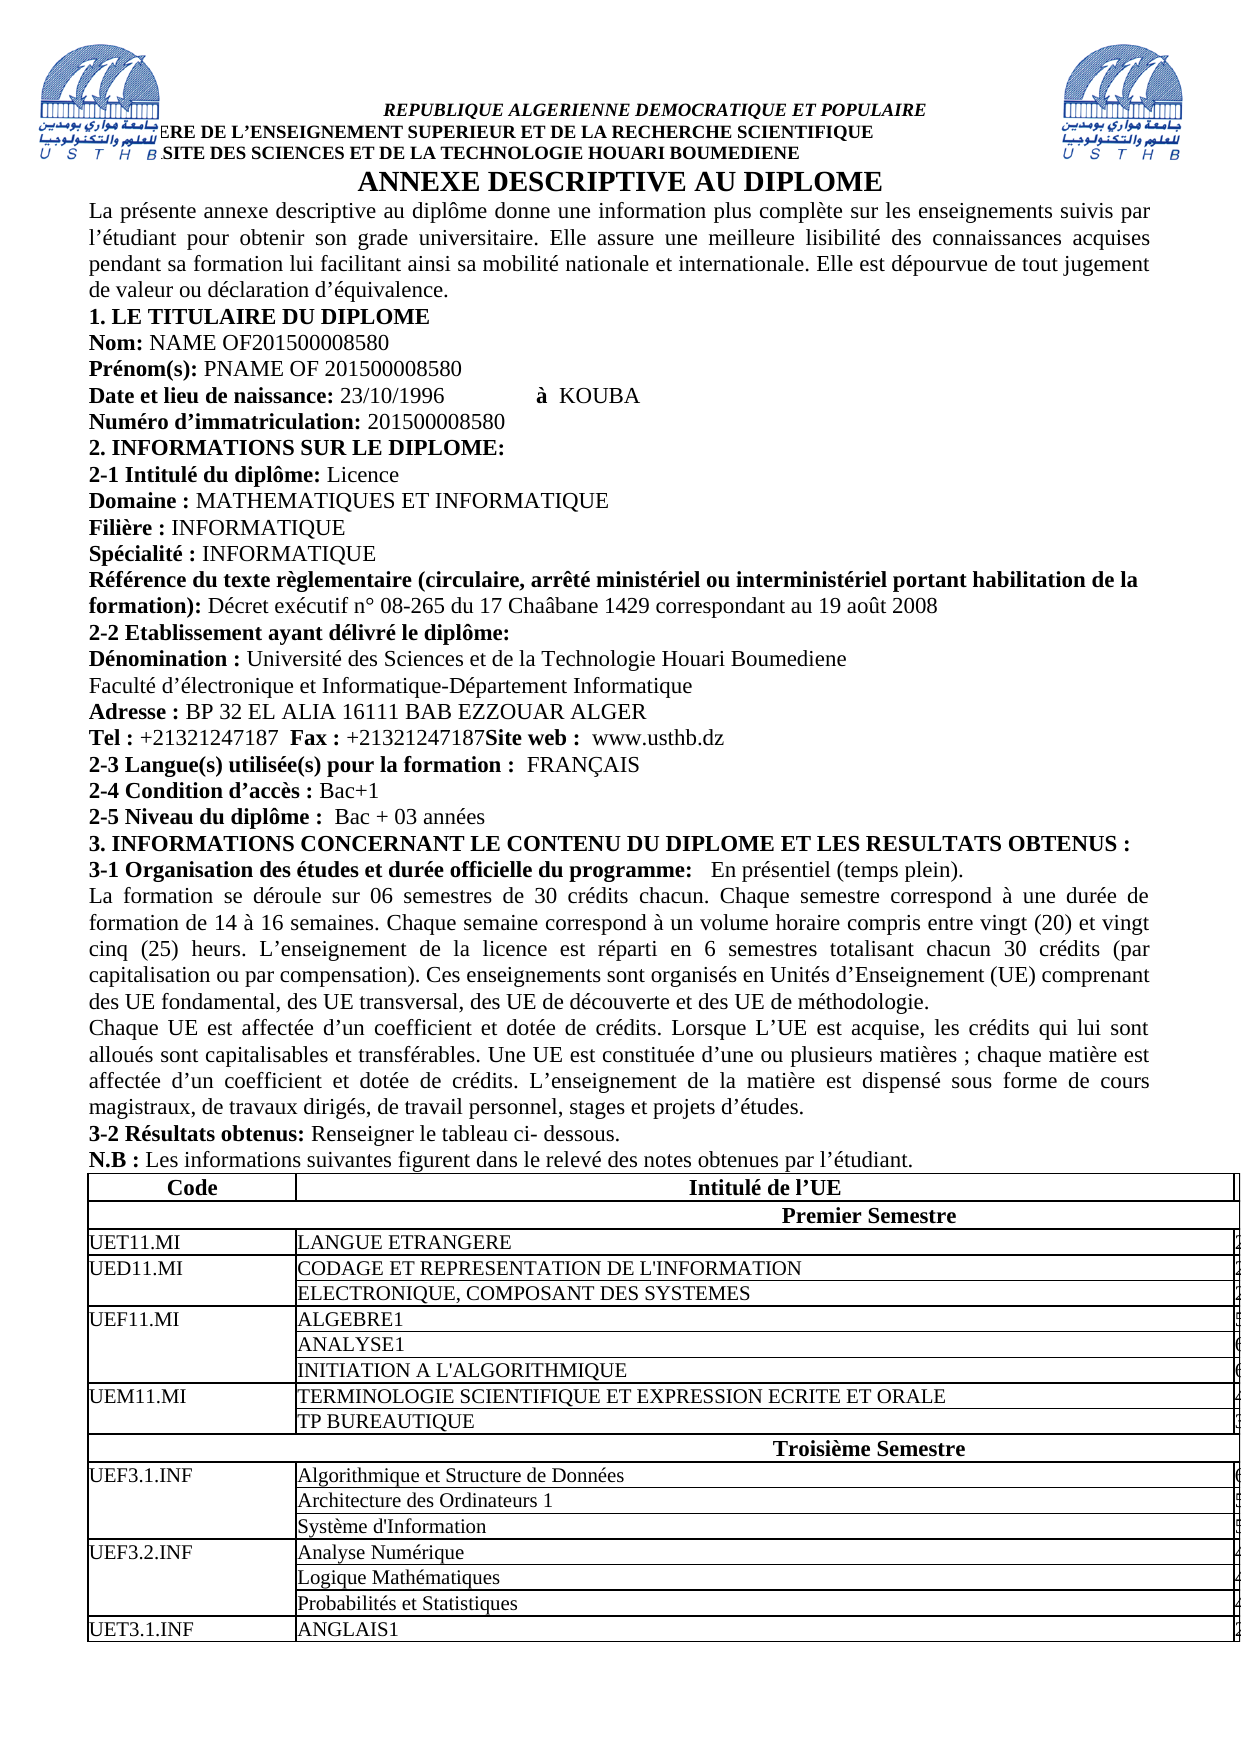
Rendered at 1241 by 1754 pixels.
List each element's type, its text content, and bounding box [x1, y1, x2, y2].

text Faculté d’électronique et Informatique-Département Informatique [88, 672, 1152, 698]
table_cell Algorithmique et Structure de Données [297, 1463, 1233, 1487]
text 2-2 Etablissement ayant délivré le diplôme: [88, 619, 1152, 645]
table_header Intitulé de l’UE [297, 1174, 1233, 1200]
table_cell ANGLAIS1 [297, 1617, 1233, 1641]
text Date et lieu de naissance: 23/10/1996 à KOUBA [88, 382, 1152, 408]
text 2-3 Langue(s) utilisée(s) pour la formation : FRANÇAIS [88, 751, 1152, 777]
table_cell Premier Semestre [89, 1202, 1239, 1228]
text La formation se déroule sur 06 semestres de 30 crédits chacun. Chaque semestre correspond à une durée de formation de 14 à 16 semaines. Chaque semaine correspond à un volume horaire compris entre vingt (20) et vingt cinq (25) heurs. L’enseignement de la licence est réparti en 6 semestres totalisant chacun 30 crédits (par capitalisation ou par compensation). Ces enseignements sont organisés en Unités d’Enseignement (UE) comprenant des UE fondamental, des UE transversal, des UE de découverte et des UE de méthodologie. [88, 882, 1152, 1014]
table_cell UEF11.MI [89, 1307, 295, 1382]
table_cell INITIATION A L'ALGORITHMIQUE [297, 1358, 1233, 1382]
table_cell UEM11.MI [89, 1384, 295, 1433]
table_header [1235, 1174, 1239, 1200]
text 3. INFORMATIONS CONCERNANT LE CONTENU DU DIPLOME ET LES RESULTATS OBTENUS : [88, 830, 1152, 856]
table_cell UET11.MI [89, 1230, 295, 1254]
table_cell TP BUREAUTIQUE [297, 1409, 1233, 1433]
text Chaque UE est affectée d’un coefficient et dotée de crédits. Lorsque L’UE est acquise, les crédits qui lui sont alloués sont capitalisables et transférables. Une UE est constituée d’une ou plusieurs matières ; chaque matière est affectée d’un coefficient et dotée de crédits. L’enseignement de la matière est dispensé sous forme de cours magistraux, de travaux dirigés, de travail personnel, stages et projets d’études. [88, 1014, 1152, 1120]
table_cell ALGEBRE1 [297, 1307, 1233, 1331]
table_cell UEF3.2.INF [89, 1540, 295, 1615]
text Nom: NAME OF201500008580 [88, 329, 1152, 355]
text Adresse : BP 32 EL ALIA 16111 BAB EZZOUAR ALGER [88, 698, 1152, 724]
text 2-4 Condition d’accès : Bac+1 [88, 777, 1152, 803]
text N.B : Les informations suivantes figurent dans le relevé des notes obtenues par l’étudiant. [88, 1146, 1152, 1172]
table_cell CODAGE ET REPRESENTATION DE L'INFORMATION [297, 1256, 1233, 1279]
table_cell Logique Mathématiques [297, 1565, 1233, 1589]
text 1. LE TITULAIRE DU DIPLOME [88, 303, 1152, 329]
picture [35, 43, 161, 169]
table_cell ANALYSE1 [297, 1332, 1233, 1356]
table_header Code [89, 1174, 295, 1200]
text Référence du texte règlementaire (circulaire, arrêté ministériel ou interministériel portant habilitation de la formation): Décret exécutif n° 08-265 du 17 Chaâbane 1429 correspondant au 19 août 2008 [88, 566, 1152, 619]
text Filière : INFORMATIQUE [88, 513, 1152, 540]
table_cell Probabilités et Statistiques [297, 1591, 1233, 1615]
text Tel : +21321247187 Fax : +21321247187Site web : www.usthb.dz [88, 724, 1152, 751]
picture [1058, 43, 1184, 169]
text 2-1 Intitulé du diplôme: Licence [88, 461, 1152, 487]
table_cell UED11.MI [89, 1256, 295, 1305]
table_cell TERMINOLOGIE SCIENTIFIQUE ET EXPRESSION ECRITE ET ORALE [297, 1384, 1233, 1408]
text Spécialité : INFORMATIQUE [88, 540, 1152, 566]
table_cell Système d'Information [297, 1514, 1233, 1538]
table_cell UET3.1.INF [89, 1617, 295, 1641]
table_cell UEF3.1.INF [89, 1463, 295, 1538]
text 2. INFORMATIONS SUR LE DIPLOME: [88, 434, 1152, 461]
text Numéro d’immatriculation: 201500008580 [88, 408, 1152, 434]
text 3-1 Organisation des études et durée officielle du programme: En présentiel (temps plein). [88, 856, 1152, 882]
table_cell Architecture des Ordinateurs 1 [297, 1488, 1233, 1512]
table_cell LANGUE ETRANGERE [297, 1230, 1233, 1254]
text 2-5 Niveau du diplôme : Bac + 03 années [88, 803, 1152, 830]
text Domaine : MATHEMATIQUES ET INFORMATIQUE [88, 487, 1152, 513]
table_cell ELECTRONIQUE, COMPOSANT DES SYSTEMES [297, 1281, 1233, 1305]
table_cell Troisième Semestre [89, 1435, 1239, 1461]
text ANNEXE DESCRIPTIVE AU DIPLOME [88, 164, 1152, 197]
table_cell Analyse Numérique [297, 1540, 1233, 1564]
text 3-2 Résultats obtenus: Renseigner le tableau ci- dessous. [88, 1120, 1152, 1146]
text Prénom(s): PNAME OF 201500008580 [88, 355, 1152, 382]
text Dénomination : Université des Sciences et de la Technologie Houari Boumediene [88, 645, 1152, 672]
